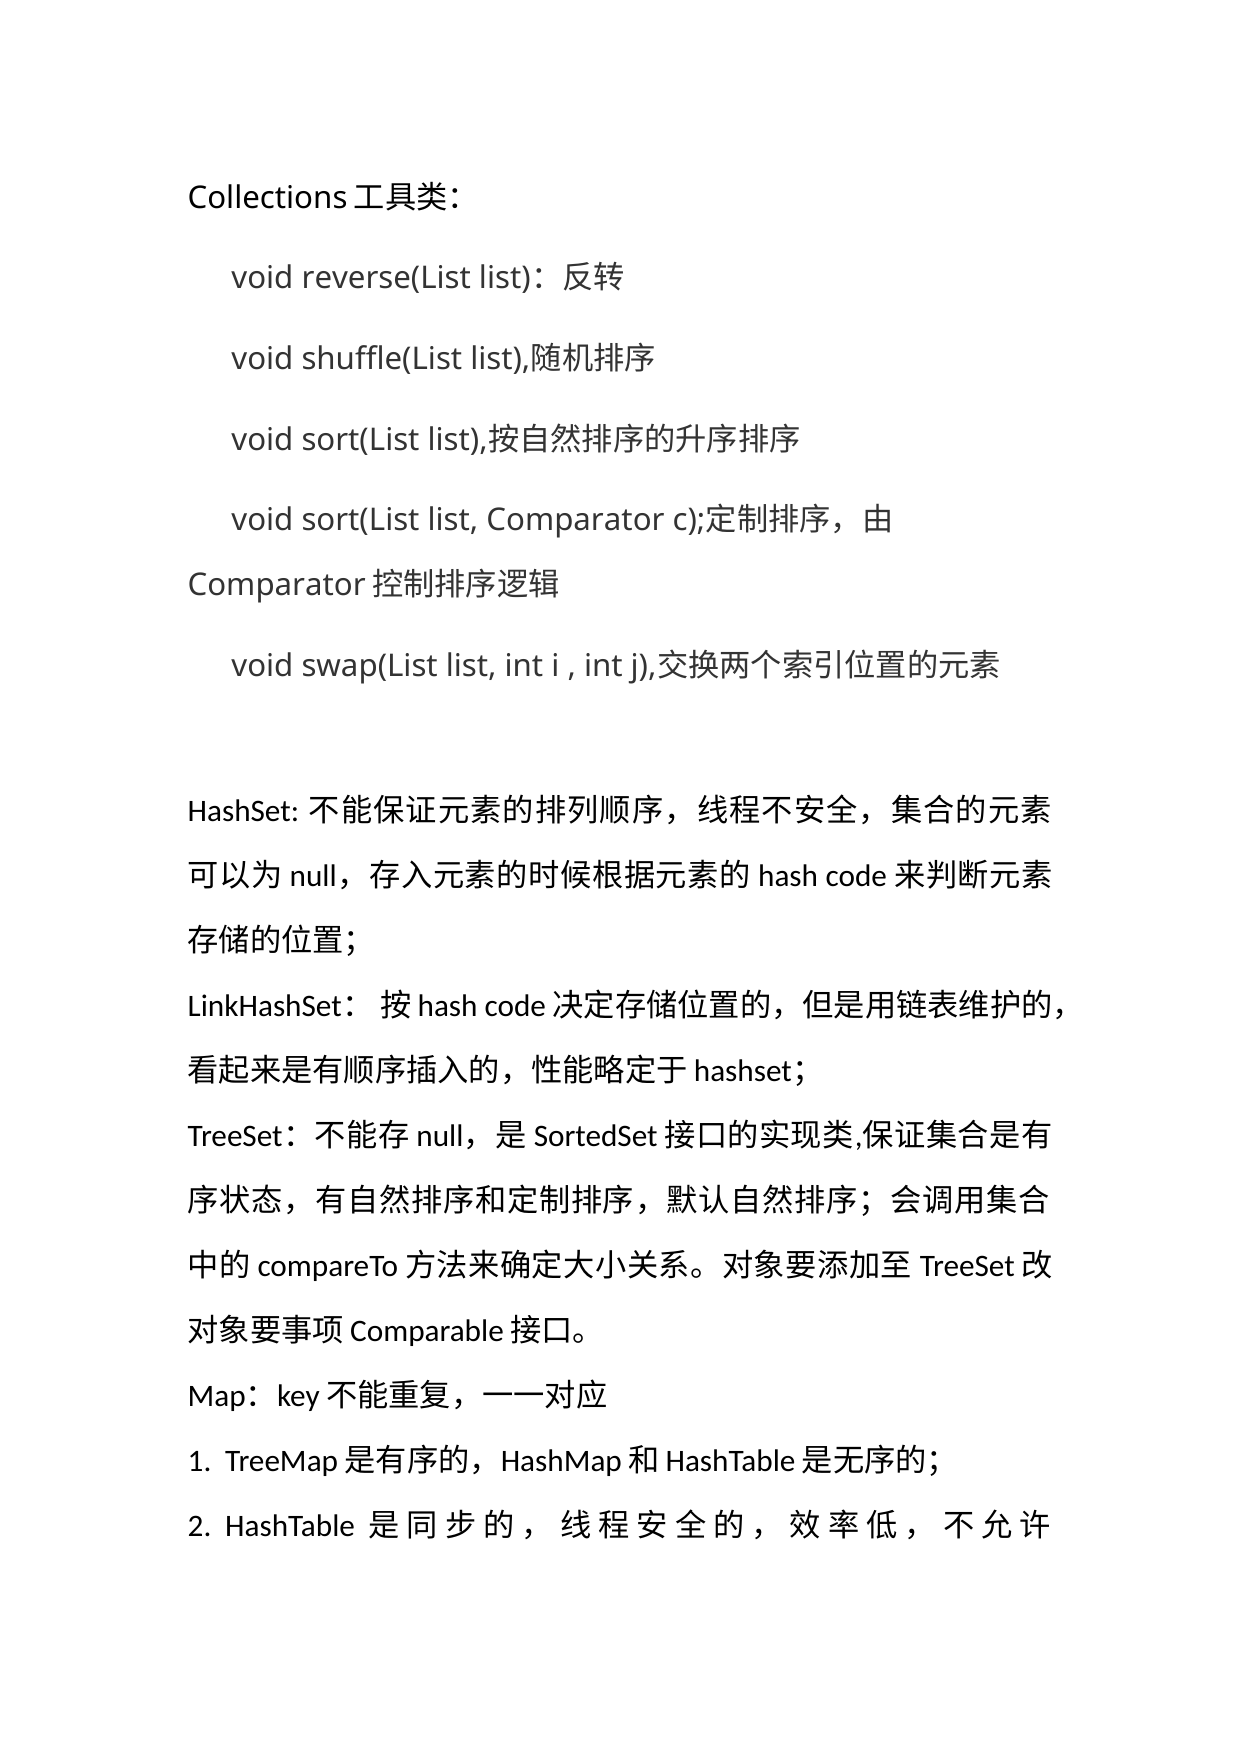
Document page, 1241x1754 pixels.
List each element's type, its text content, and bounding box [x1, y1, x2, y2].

text void sort(List list),按自然排序的升序排序 [187, 404, 1053, 469]
text HashSet: 不能保证元素的排列顺序，线程不安全，集合的元素可以为null，存入元素的时候根据元素的hash code来判断元素存储的位置； [187, 776, 1053, 971]
text void shuffle(List list),随机排序 [187, 323, 1053, 388]
text Collections工具类： [187, 162, 1053, 227]
text void sort(List list, Comparator c);定制排序，由Comparator控制排序逻辑 [187, 484, 1053, 614]
text Map：key不能重复，一一对应 [187, 1361, 1053, 1426]
text void reverse(List list)：反转 [187, 243, 1053, 308]
text LinkHashSet： 按hash code决定存储位置的，但是用链表维护的，看起来是有顺序插入的，性能略定于hashset； [187, 971, 1053, 1101]
list TreeMap是有序的，HashMap和HashTable是无序的； [187, 1426, 1053, 1491]
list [187, 1491, 1053, 1556]
text TreeSet：不能存null，是SortedSet接口的实现类,保证集合是有序状态，有自然排序和定制排序，默认自然排序；会调用集合中的compareTo方法来确定大小关系。对象要添加至TreeSet改对象要事项Comparable接口。 [187, 1101, 1053, 1361]
text void swap(List list, int i , int j),交换两个索引位置的元素 [187, 630, 1053, 695]
